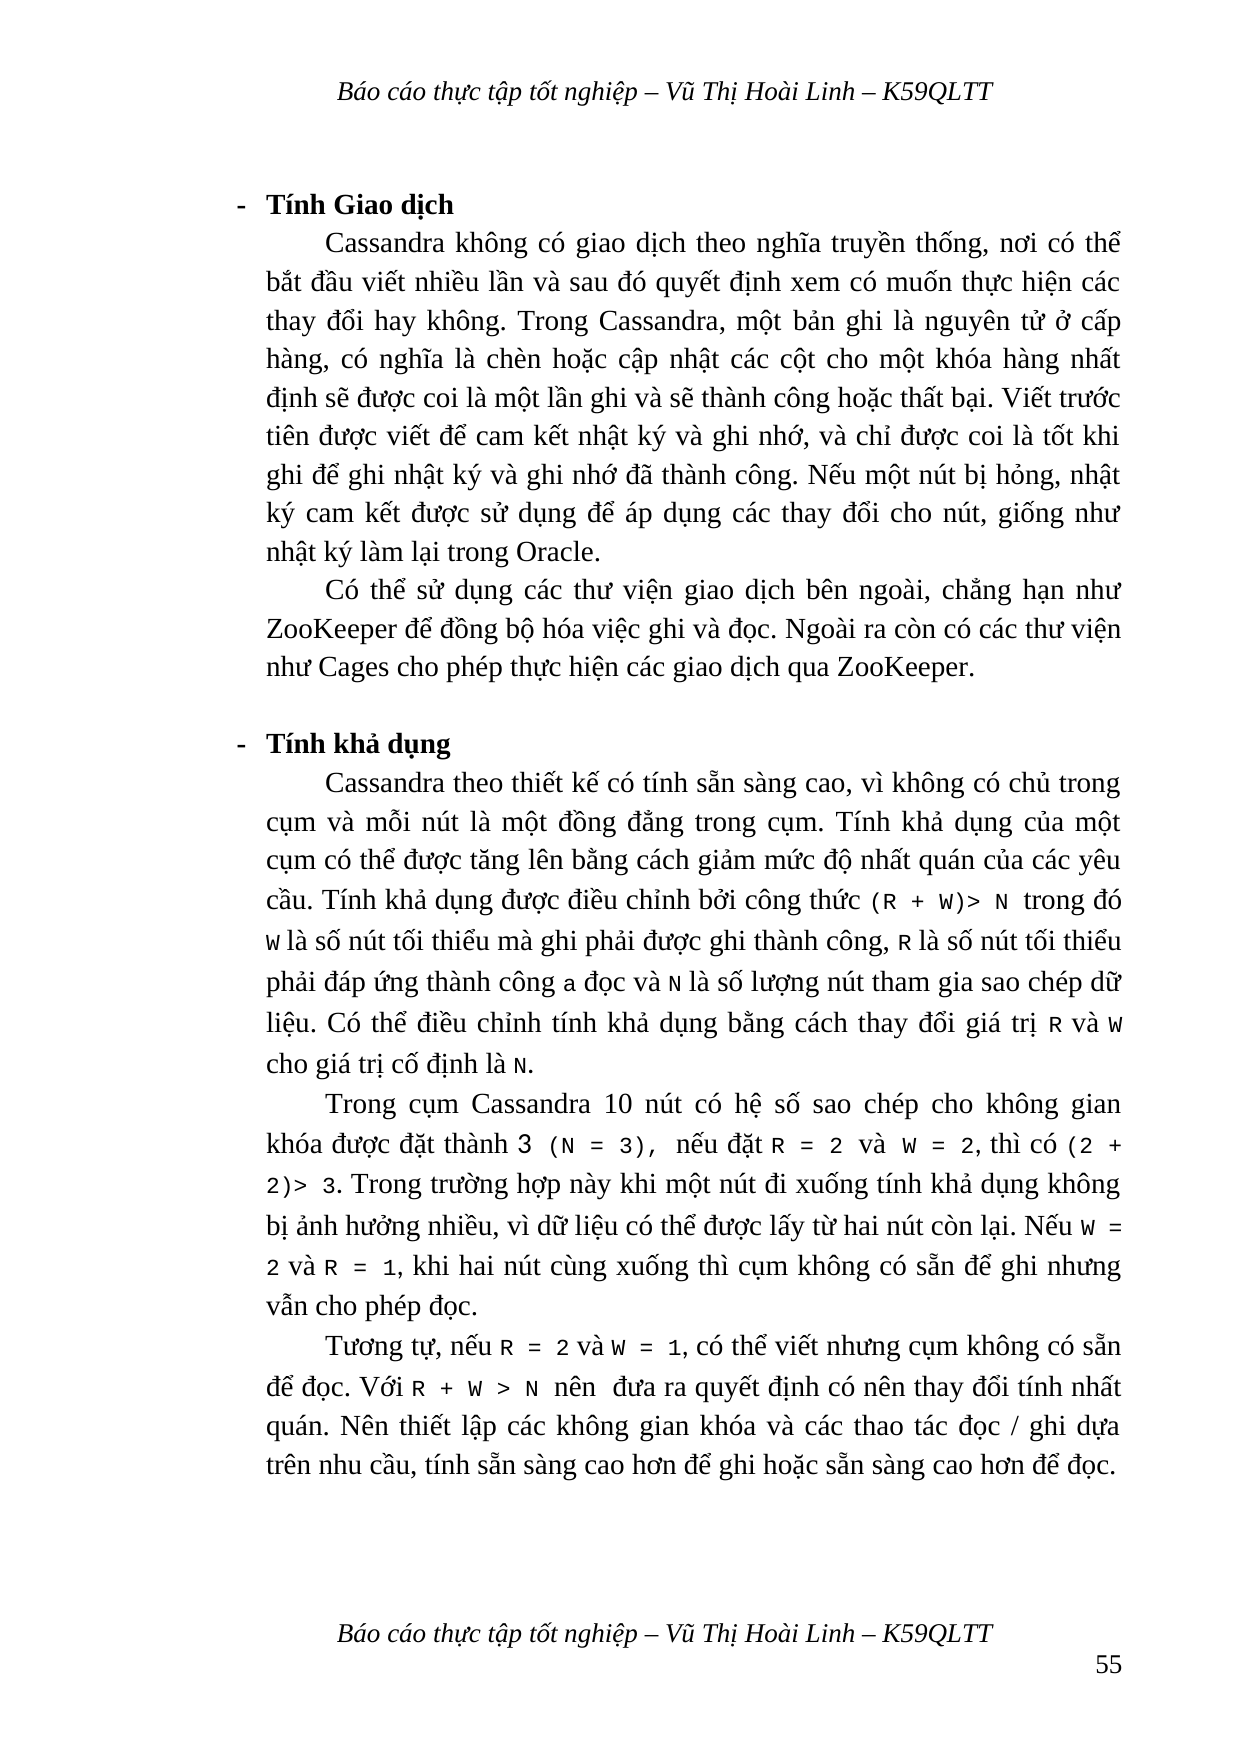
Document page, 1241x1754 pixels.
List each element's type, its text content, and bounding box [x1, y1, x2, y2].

list Tính Giao dịch [236, 187, 1122, 221]
list Tính khả dụng [236, 727, 1122, 760]
list Tương tự, nếu R = 2 và W = 1, có thể viết nhưng cụm không có sẵn để đọc. Với R + W > N nên đưa ra quyết định có nên thay đổi tính nhất quán. Nên thiết lập các không gian khóa và các thao tác đọc / ghi dựa trên nhu cầu, tính sẵn sàng cao hơn để ghi hoặc sẵn sàng cao hơn để đọc. [266, 1327, 1122, 1480]
list Cassandra không có giao dịch theo nghĩa truyền thống, nơi có thể bắt đầu viết nhiều lần và sau đó quyết định xem có muốn thực hiện các thay đổi hay không. Trong Cassandra, một bản ghi là nguyên tử ở cấp hàng, có nghĩa là chèn hoặc cập nhật các cột cho một khóa hàng nhất định sẽ được coi là một lần ghi và sẽ thành công hoặc thất bại. Viết trước tiên được viết để cam kết nhật ký và ghi nhớ, và chỉ được coi là tốt khi ghi để ghi nhật ký và ghi nhớ đã thành công. Nếu một nút bị hỏng, nhật ký cam kết được sử dụng để áp dụng các thay đổi cho nút, giống như nhật ký làm lại trong Oracle. [266, 226, 1122, 567]
list Có thể sử dụng các thư viện giao dịch bên ngoài, chẳng hạn như ZooKeeper để đồng bộ hóa việc ghi và đọc. Ngoài ra còn có các thư viện như Cages cho phép thực hiện các giao dịch qua ZooKeeper. [266, 572, 1122, 683]
list Trong cụm Cassandra 10 nút có hệ số sao chép cho không gian khóa được đặt thành 3 (N = 3), nếu đặt R = 2 và W = 2, thì có (2 + 2)> 3. Trong trường hợp này khi một nút đi xuống tính khả dụng không bị ảnh hưởng nhiều, vì dữ liệu có thể được lấy từ hai nút còn lại. Nếu W = 2 và R = 1, khi hai nút cùng xuống thì cụm không có sẵn để ghi nhưng vẫn cho phép đọc. [266, 1086, 1122, 1322]
list Cassandra theo thiết kế có tính sẵn sàng cao, vì không có chủ trong cụm và mỗi nút là một đồng đẳng trong cụm. Tính khả dụng của một cụm có thể được tăng lên bằng cách giảm mức độ nhất quán của các yêu cầu. Tính khả dụng được điều chỉnh bởi công thức (R + W)> N trong đó W là số nút tối thiểu mà ghi phải được ghi thành công, R là số nút tối thiểu phải đáp ứng thành công a đọc và N là số lượng nút tham gia sao chép dữ liệu. Có thể điều chỉnh tính khả dụng bằng cách thay đổi giá trị R và W cho giá trị cố định là N. [266, 765, 1122, 1081]
